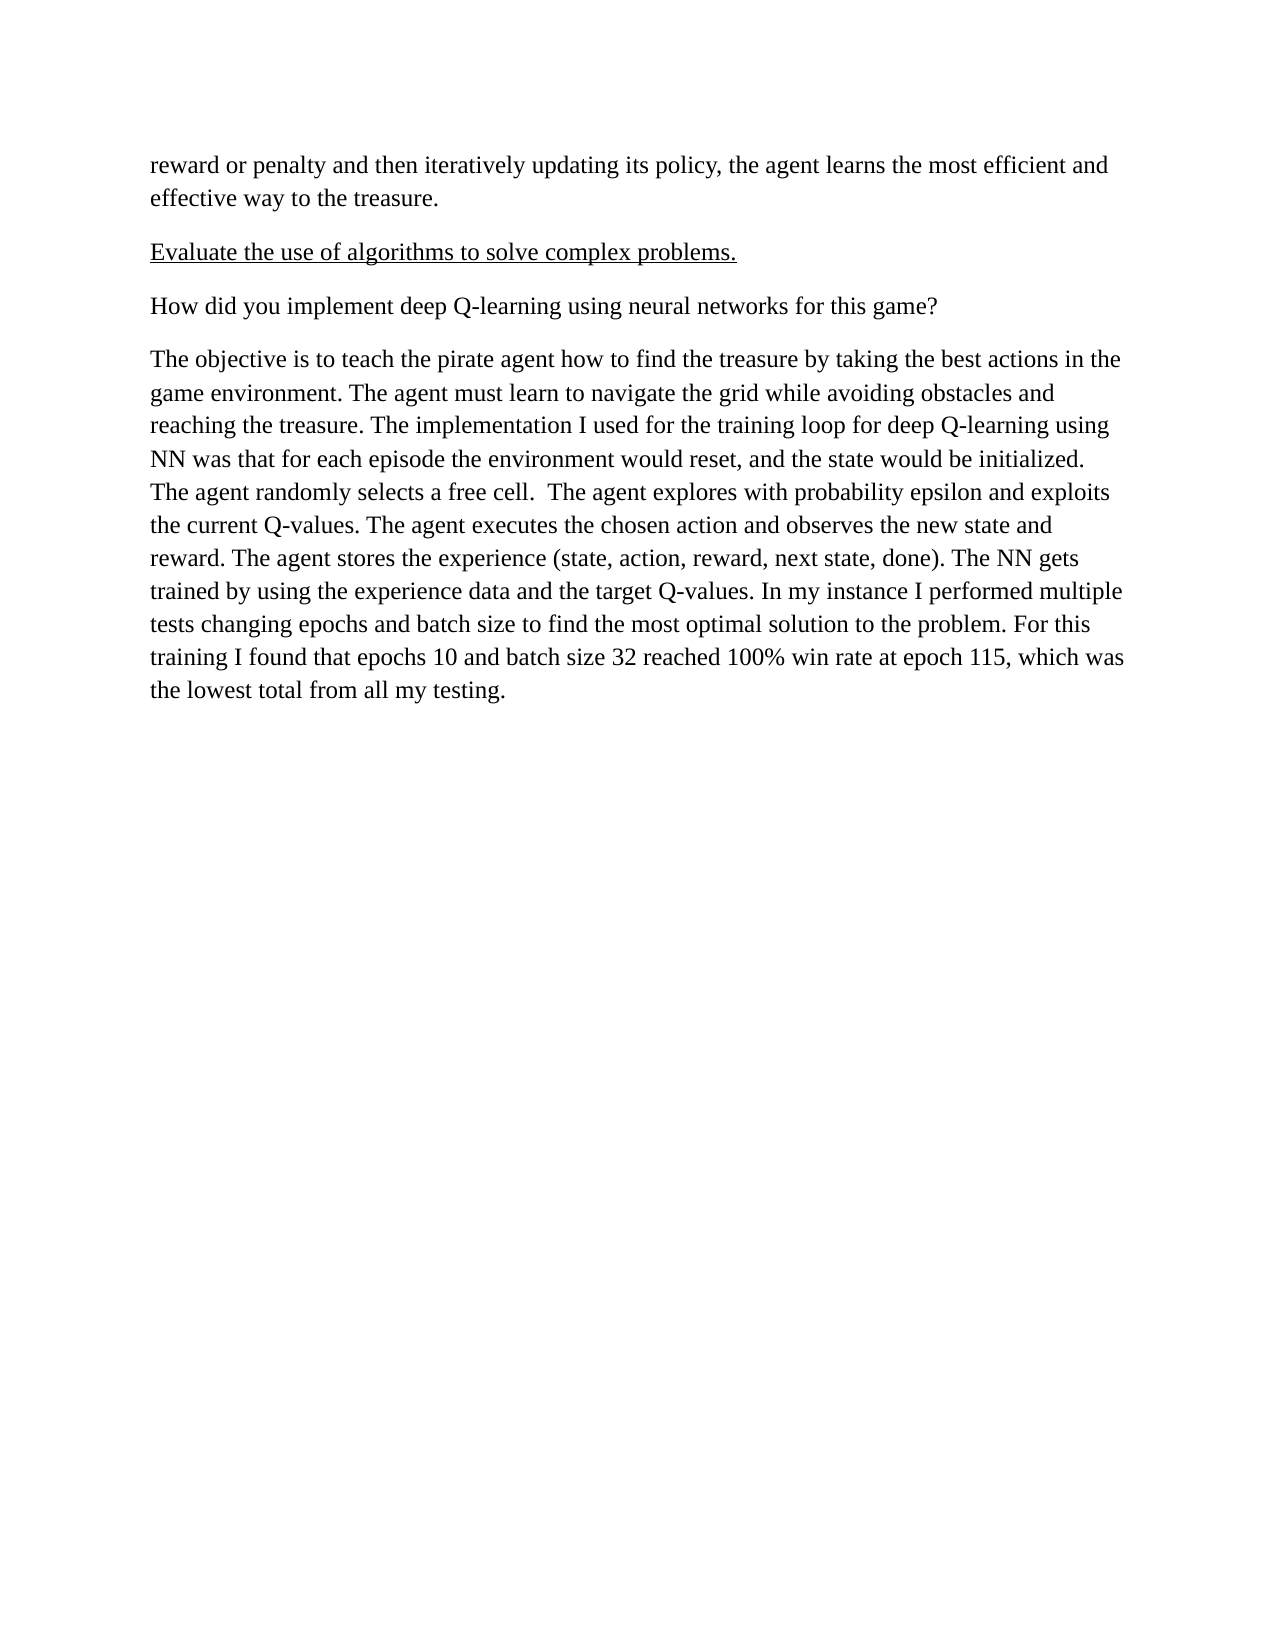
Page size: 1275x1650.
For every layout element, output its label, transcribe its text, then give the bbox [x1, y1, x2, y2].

text The objective is to teach the pirate agent how to find the treasure by taking the best actions in the game environment. The agent must learn to navigate the grid while avoiding obstacles and reaching the treasure. The implementation I used for the training loop for deep Q-learning using NN was that for each episode the environment would reset, and the state would be initialized. The agent randomly selects a free cell. The agent explores with probability epsilon and exploits the current Q-values. The agent executes the chosen action and observes the new state and reward. The agent stores the experience (state, action, reward, next state, done). The NN gets trained by using the experience data and the target Q-values. In my instance I performed multiple tests changing epochs and batch size to find the most optimal solution to the problem. For this training I found that epochs 10 and batch size 32 reached 100% win rate at epoch 115, which was the lowest total from all my testing. [150, 344, 1125, 703]
text How did you implement deep Q-learning using neural networks for this game? [150, 291, 1125, 319]
text Evaluate the use of algorithms to solve complex problems. [150, 237, 1125, 266]
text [150, 150, 1125, 212]
